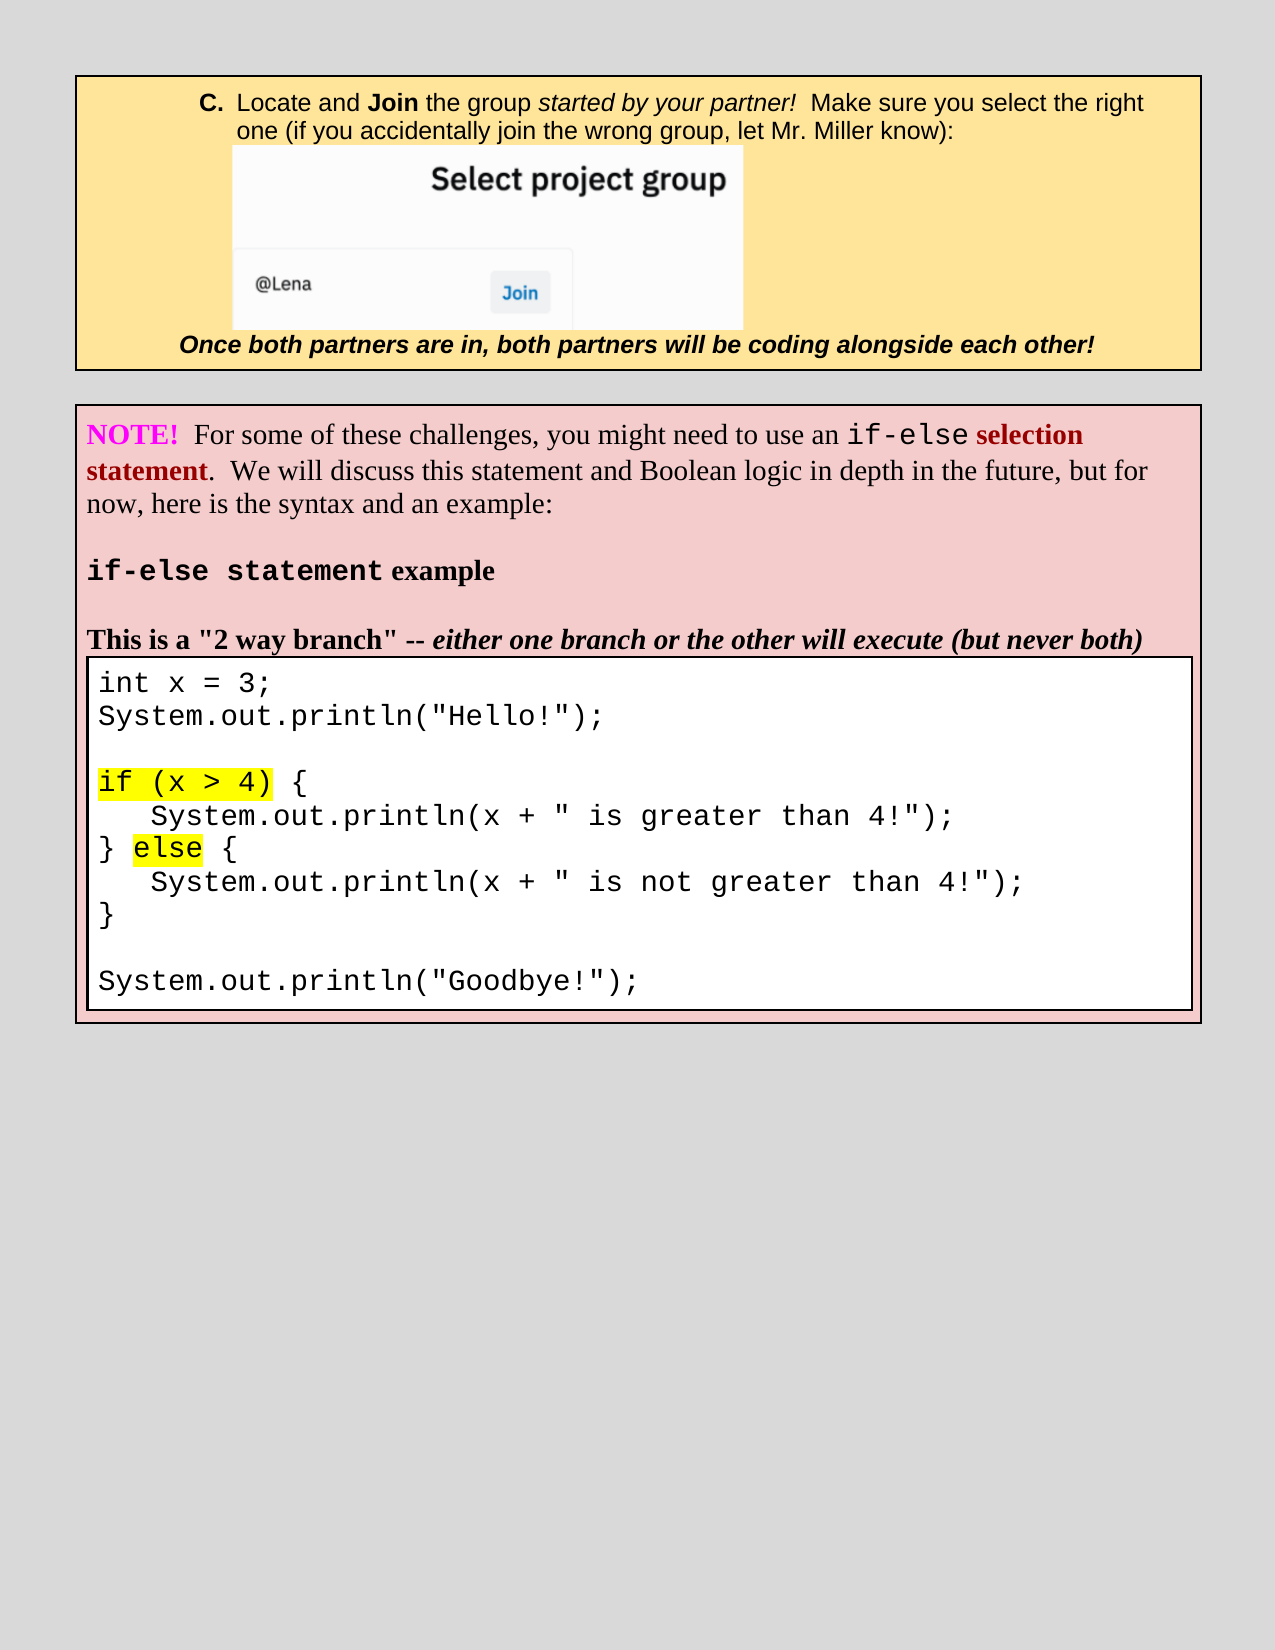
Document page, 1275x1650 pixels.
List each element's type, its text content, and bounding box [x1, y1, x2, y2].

picture [232, 145, 744, 330]
table_header NOTE! For some of these challenges, you might need to use an if-else selection statement. We will discuss this statement and Boolean logic in depth in the future, but for now, here is the syntax and an example: if-else statement example This is a "2 way branch" -- either one branch or the other will execute (but never both) [77, 406, 1200, 1022]
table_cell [77, 77, 1200, 369]
